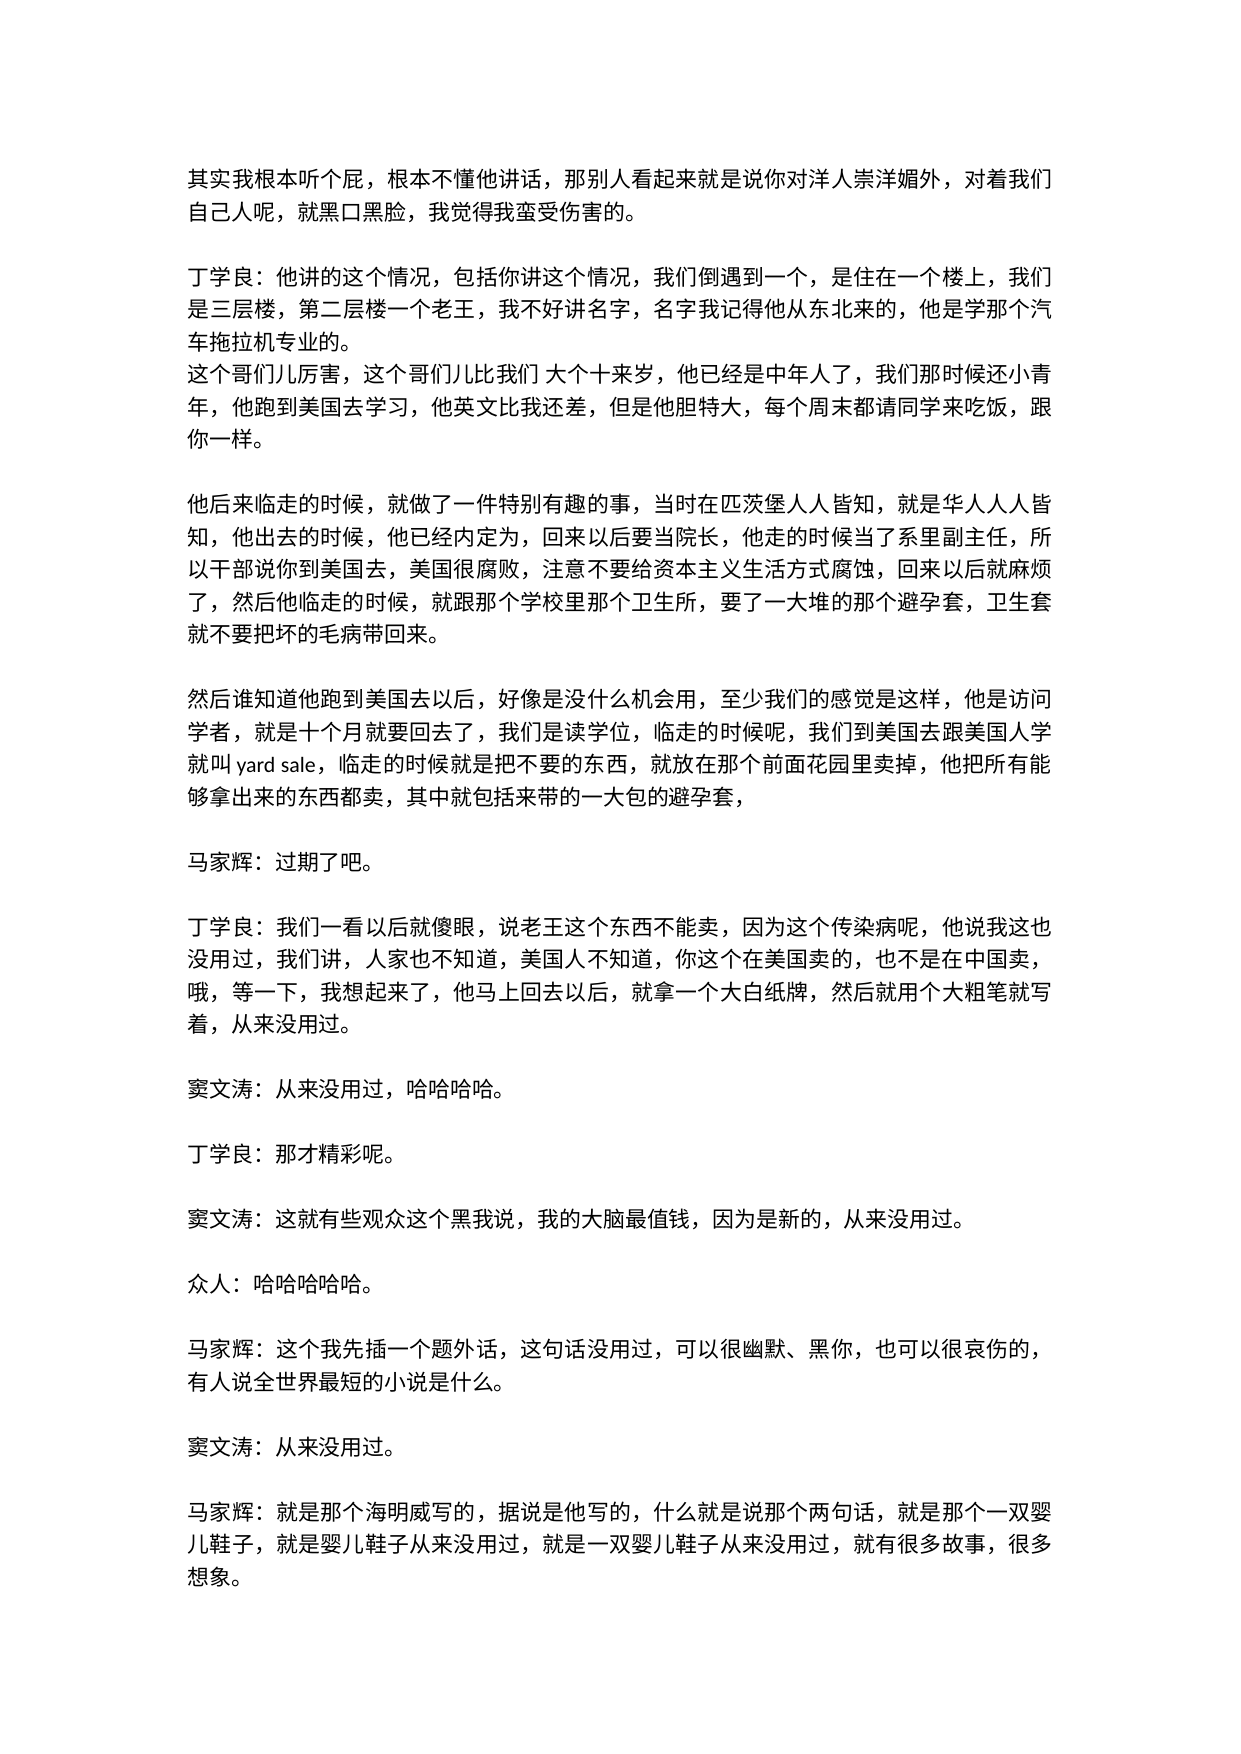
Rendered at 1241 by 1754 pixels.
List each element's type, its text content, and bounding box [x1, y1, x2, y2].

text 窦文涛：这就有些观众这个黑我说，我的大脑最值钱，因为是新的，从来没用过。 [187, 1202, 1053, 1234]
text 窦文涛：从来没用过。 [187, 1429, 1053, 1462]
text 其实我根本听个屁，根本不懂他讲话，那别人看起来就是说你对洋人崇洋媚外，对着我们自己人呢，就黑口黑脸，我觉得我蛮受伤害的。 [187, 162, 1053, 227]
text 然后谁知道他跑到美国去以后，好像是没什么机会用，至少我们的感觉是这样，他是访问学者，就是十个月就要回去了，我们是读学位，临走的时候呢，我们到美国去跟美国人学，就叫yard sale，临走的时候就是把不要的东西，就放在那个前面花园里卖掉，他把所有能够拿出来的东西都卖，其中就包括来带的一大包的避孕套， [187, 682, 1053, 812]
text 马家辉：这个我先插一个题外话，这句话没用过，可以很幽默、黑你，也可以很哀伤的，有人说全世界最短的小说是什么。 [187, 1332, 1053, 1397]
text 众人：哈哈哈哈哈。 [187, 1267, 1053, 1299]
text 丁学良：那才精彩呢。 [187, 1137, 1053, 1169]
text 马家辉：过期了吧。 [187, 844, 1053, 877]
text 他后来临走的时候，就做了一件特别有趣的事，当时在匹茨堡人人皆知，就是华人人人皆知，他出去的时候，他已经内定为，回来以后要当院长，他走的时候当了系里副主任，所以干部说你到美国去，美国很腐败，注意不要给资本主义生活方式腐蚀，回来以后就麻烦了，然后他临走的时候，就跟那个学校里那个卫生所，要了一大堆的那个避孕套，卫生套，就不要把坏的毛病带回来。 [187, 487, 1053, 649]
text 丁学良：他讲的这个情况，包括你讲这个情况，我们倒遇到一个，是住在一个楼上，我们是三层楼，第二层楼一个老王，我不好讲名字，名字我记得他从东北来的，他是学那个汽车拖拉机专业的。 [187, 259, 1053, 357]
text 这个哥们儿厉害，这个哥们儿比我们 大个十来岁，他已经是中年人了，我们那时候还小青年，他跑到美国去学习，他英文比我还差，但是他胆特大，每个周末都请同学来吃饭，跟你一样。 [187, 357, 1053, 454]
text 丁学良：我们一看以后就傻眼，说老王这个东西不能卖，因为这个传染病呢，他说我这也没用过，我们讲，人家也不知道，美国人不知道，你这个在美国卖的，也不是在中国卖，哦，等一下，我想起来了，他马上回去以后，就拿一个大白纸牌，然后就用个大粗笔就写着，从来没用过。 [187, 909, 1053, 1039]
text 马家辉：就是那个海明威写的，据说是他写的，什么就是说那个两句话，就是那个一双婴儿鞋子，就是婴儿鞋子从来没用过，就是一双婴儿鞋子从来没用过，就有很多故事，很多想象。 [187, 1494, 1053, 1592]
text 窦文涛：从来没用过，哈哈哈哈。 [187, 1072, 1053, 1104]
